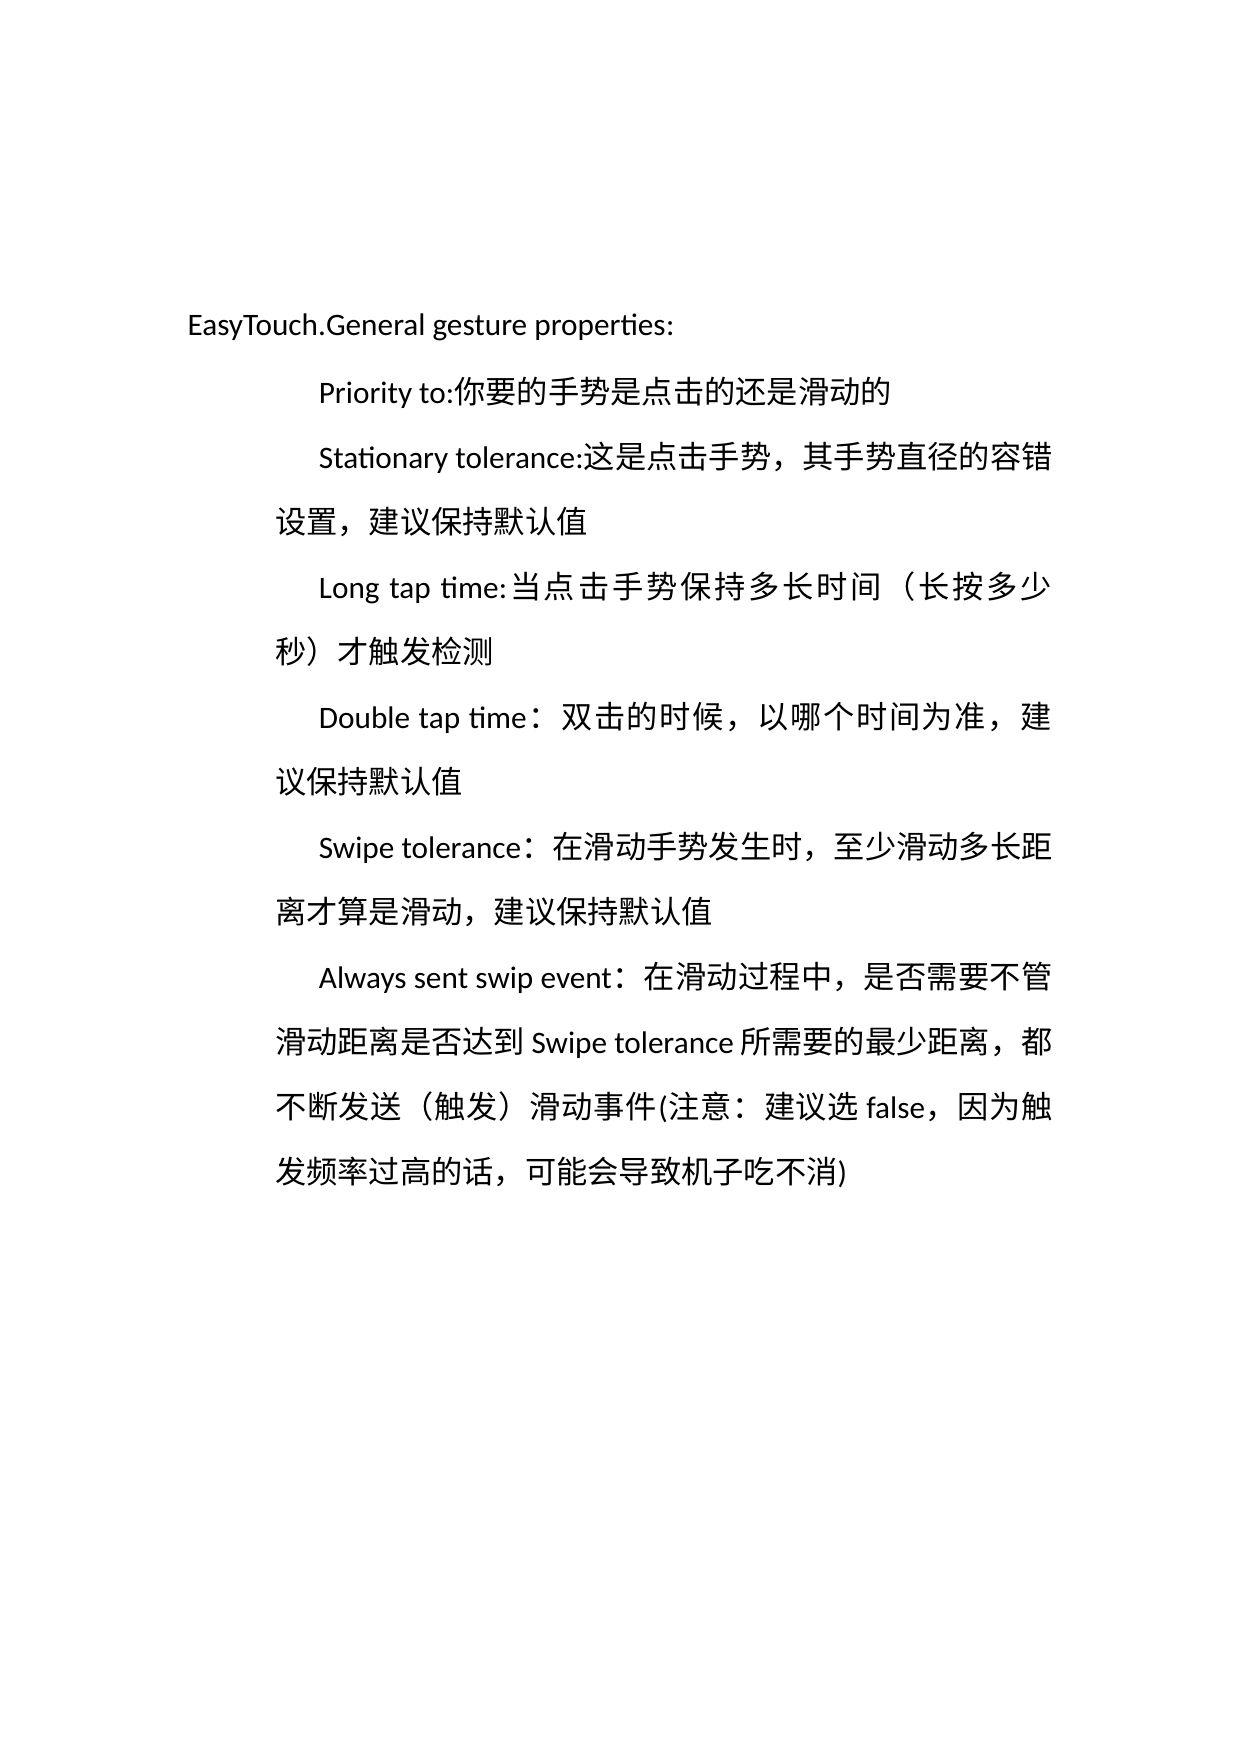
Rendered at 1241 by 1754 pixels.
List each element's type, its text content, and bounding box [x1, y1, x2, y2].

text Long tap time:当点击手势保持多长时间（长按多少秒）才触发检测 [275, 552, 1053, 682]
text Double tap time：双击的时候，以哪个时间为准，建议保持默认值 [275, 682, 1053, 812]
text Always sent swip event：在滑动过程中，是否需要不管滑动距离是否达到Swipe tolerance所需要的最少距离，都不断发送（触发）滑动事件(注意：建议选false，因为触发频率过高的话，可能会导致机子吃不消) [275, 942, 1053, 1202]
text Stationary tolerance:这是点击手势，其手势直径的容错设置，建议保持默认值 [275, 422, 1053, 552]
text Priority to:你要的手势是点击的还是滑动的 [275, 357, 1053, 422]
text Swipe tolerance：在滑动手势发生时，至少滑动多长距离才算是滑动，建议保持默认值 [275, 812, 1053, 942]
text EasyTouch.General gesture properties: [187, 292, 1053, 357]
